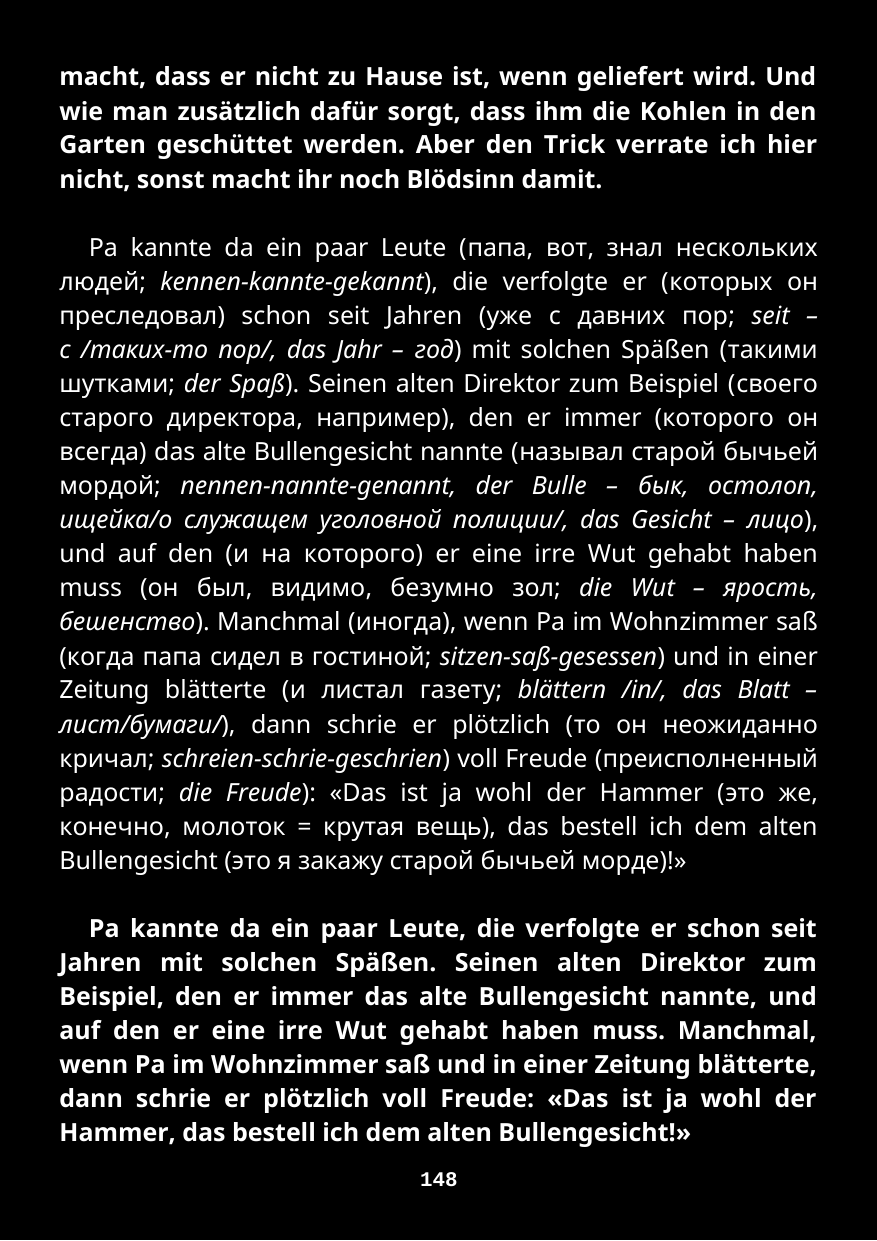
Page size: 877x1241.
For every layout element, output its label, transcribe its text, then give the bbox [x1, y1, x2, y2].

text Pa kannte da ein paar Leute, die verfolgte er schon seit Jahren mit solchen Späßen. Seinen alten Direktor zum Beispiel, den er immer das alte Bullengesicht nannte, und auf den er eine irre Wut gehabt haben muss. Manchmal, wenn Pa im Wohnzimmer saß und in einer Zeitung blätterte, dann schrie er plötzlich voll Freude: «Das ist ja wohl der Hammer, das bestell ich dem alten Bullengesicht!» [59, 911, 818, 1149]
text Pa kannte da ein paar Leute (папа, вот, знал нескольких людей; kennen-kannte-gekannt), die verfolgte er (которых он преследовал) schon seit Jahren (уже с давних пор; seit – c /таких-то пор/, das Jahr – год) mit solchen Späßen (такими шутками; der Spaß). Seinen alten Direktor zum Beispiel (своего старого директора, например), den er immer (которого он всегда) das alte Bullengesicht nannte (называл старой бычьей мордой; nennen-nannte-genannt, der Bulle – бык, остолоп, ищейка/о служащем уголовной полиции/, das Gesicht – лицо), und auf den (и на которого) er eine irre Wut gehabt haben muss (он был, видимо, безумно зол; die Wut – ярость, бешенство). Manchmal (иногда), wenn Pa im Wohnzimmer saß (когда папа сидел в гостиной; sitzen-saß-gesessen) und in einer Zeitung blätterte (и листал газету; blättern /in/, das Blatt – лист/бумаги/), dann schrie er plötzlich (то он неожиданно кричал; schreien-schrie-geschrien) voll Freude (преисполненный радости; die Freude): «Das ist ja wohl der Hammer (это же, конечно, молоток = крутая вещь), das bestell ich dem alten Bullengesicht (это я закажу старой бычьей морде)!» [59, 229, 818, 877]
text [59, 59, 818, 195]
